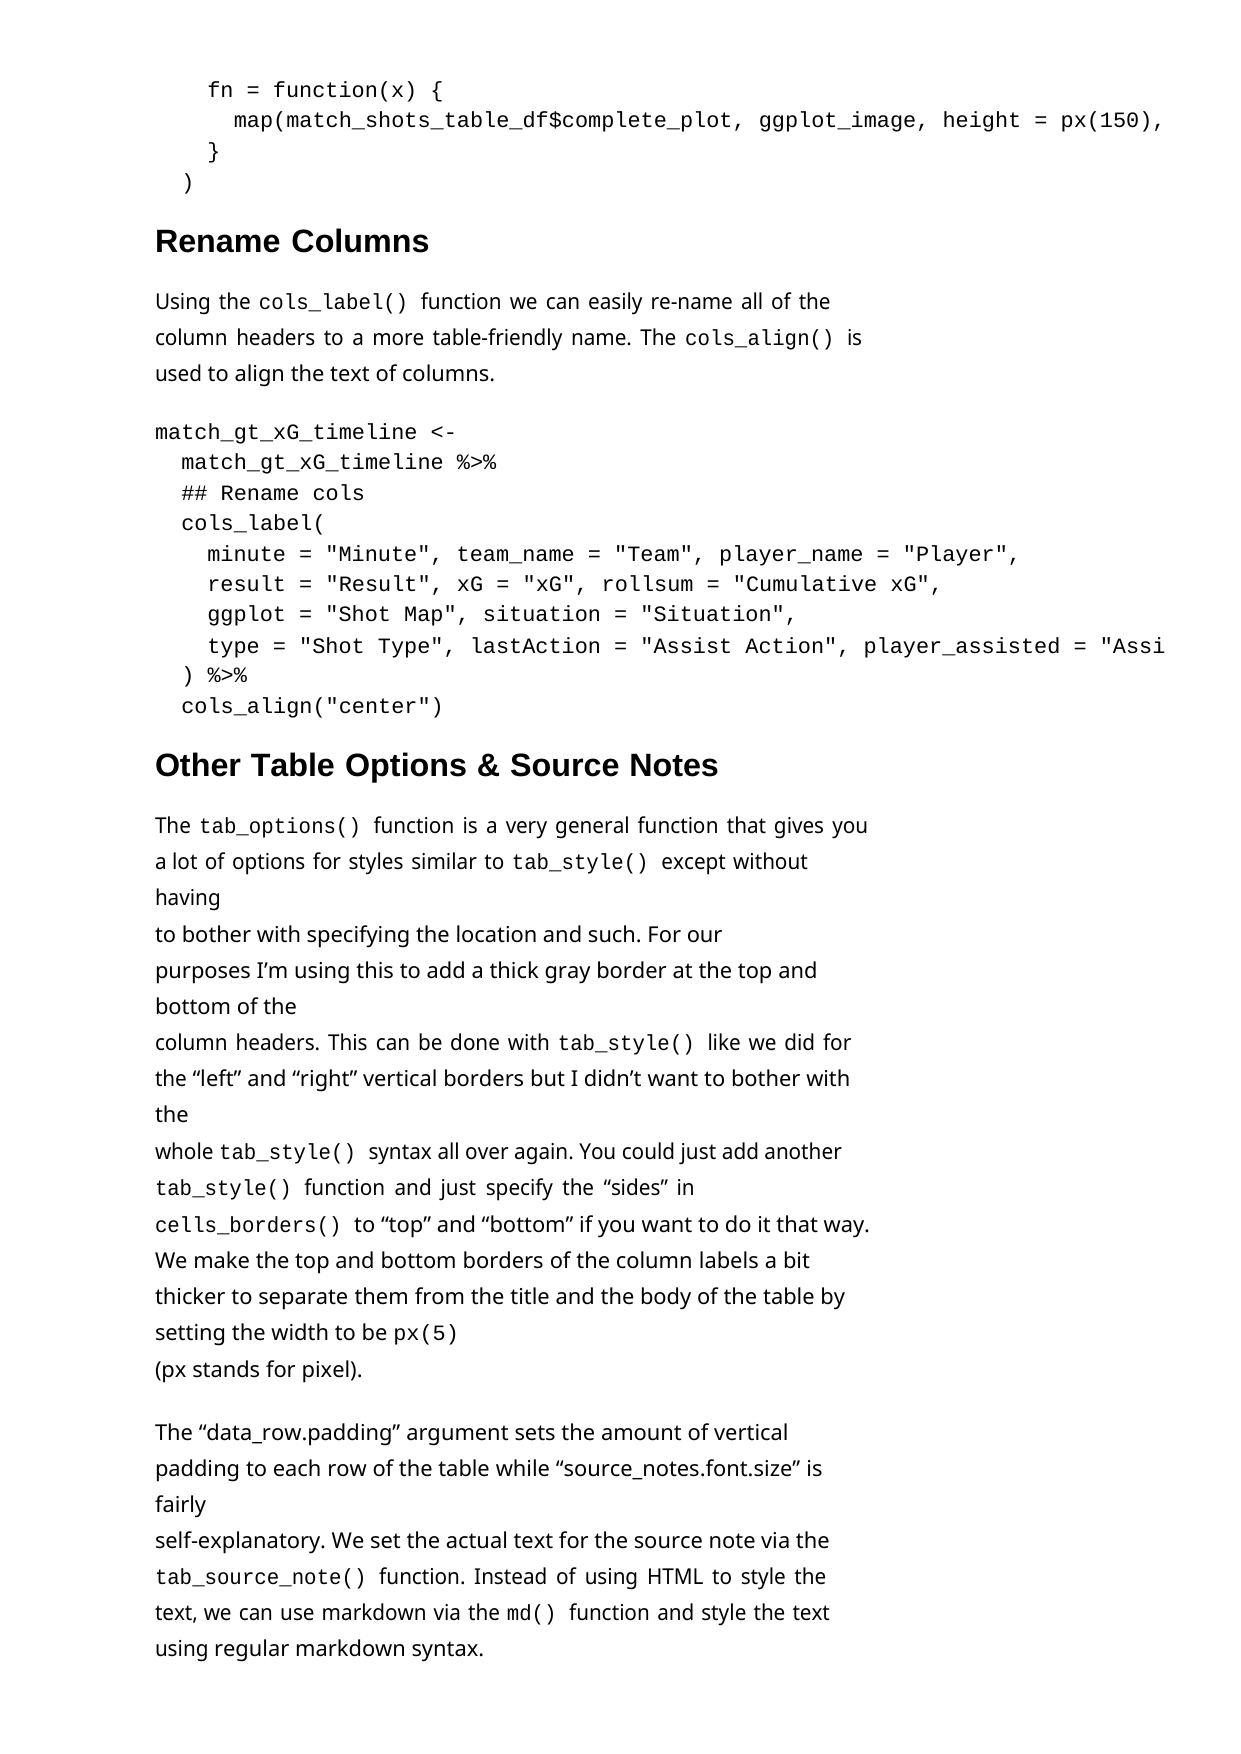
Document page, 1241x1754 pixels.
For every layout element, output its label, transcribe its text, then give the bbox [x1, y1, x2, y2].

text The tab_options() function is a very general function that gives you a lot of options for styles similar to tab_style() except without having [155, 810, 873, 912]
text to bother with specifying the location and such. For our purposes I’m using this to add a thick gray border at the top and bottom of the [155, 919, 818, 1021]
subtitle Rename Columns [155, 223, 1182, 260]
text The “data_row.padding” argument sets the amount of vertical padding to each row of the table while “source_notes.font.size” is fairly [155, 1416, 879, 1518]
text minute = "Minute", team_name = "Team", player_name = "Player", result = "Result", xG = "xG", rollsum = "Cumulative xG", ggplot = "Shot Map", situation = "Situation", [207, 543, 1021, 628]
text Using the cols_label() function we can easily re-name all of the [155, 286, 1182, 316]
text map(match_shots_table_df$complete_plot, ggplot_image, height = px(150), [233, 109, 1182, 134]
text column headers to a more table-friendly name. The cols_align() is used to align the text of columns. [155, 322, 891, 388]
text type = "Shot Type", lastAction = "Assist Action", player_assisted = "Assi [207, 634, 1182, 658]
text whole tab_style() syntax all over again. You could just add another tab_style() function and just specify the “sides” in cells_borders() to “top” and “bottom” if you want to do it that way. We make the top and bottom borders of the column labels a bit thicker to separate them from the title and the body of the table by setting the width to be px(5) [155, 1136, 873, 1347]
text cols_align("center") [181, 695, 1182, 719]
text self-explanatory. We set the actual text for the source note via the tab_source_note() function. Instead of using HTML to style the text, we can use markdown via the md() function and style the text using regular markdown syntax. [155, 1524, 853, 1663]
text ) %>% [181, 664, 1182, 689]
text column headers. This can be done with tab_style() like we did for the “left” and “right” vertical borders but I didn’t want to bother with the [155, 1027, 879, 1129]
text fn = function(x) { [207, 79, 1182, 104]
text (px stands for pixel). [155, 1354, 1182, 1384]
text } [207, 140, 1182, 165]
text match_gt_xG_timeline <- match_gt_xG_timeline %>% ## Rename cols cols_label( [155, 421, 498, 537]
subtitle Other Table Options & Source Notes [155, 746, 1182, 783]
text ) [181, 171, 1182, 196]
